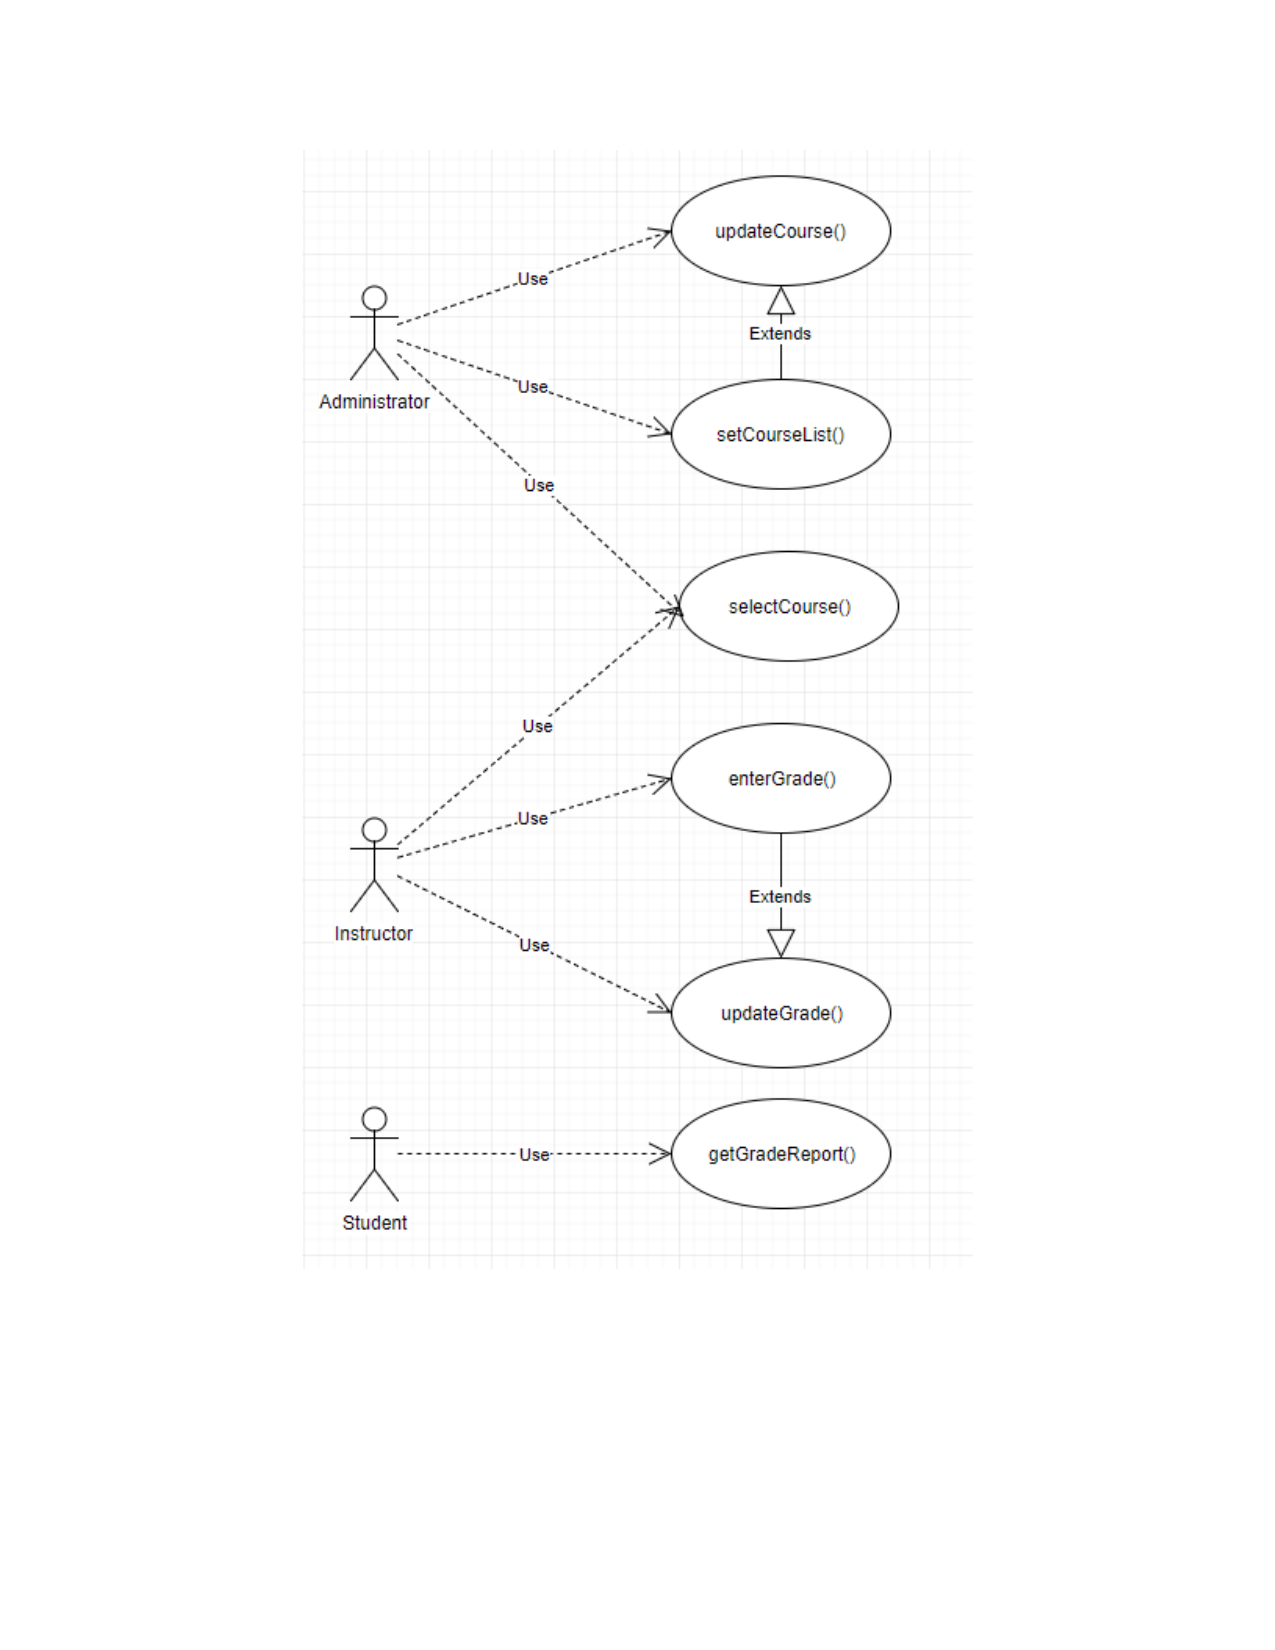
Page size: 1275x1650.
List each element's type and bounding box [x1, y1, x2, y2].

picture [302, 150, 973, 1269]
